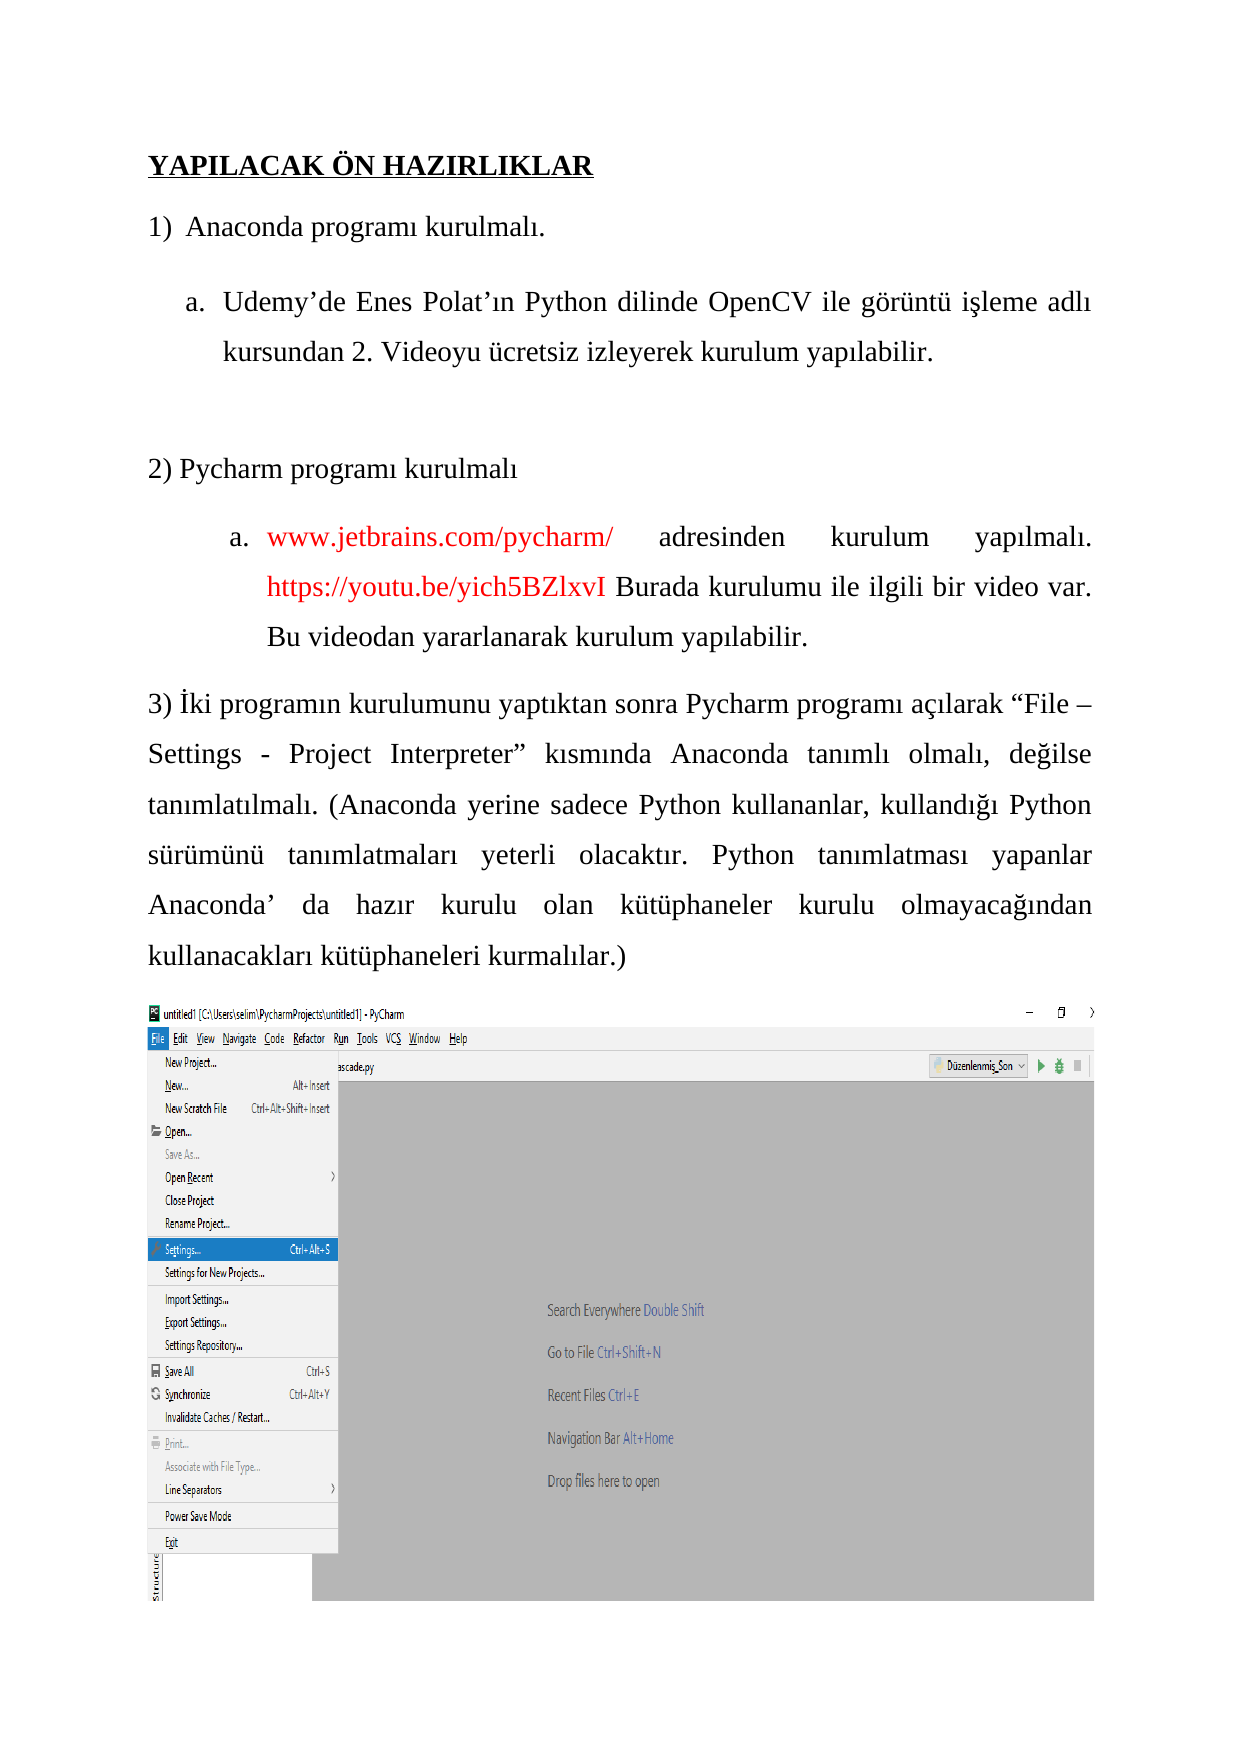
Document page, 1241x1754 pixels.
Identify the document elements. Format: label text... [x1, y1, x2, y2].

subtitle Udemy’de Enes Polat’ın Python dilinde OpenCV ile görüntü işleme adlı kursundan 2. Videoyu ücretsiz izleyerek kurulum yapılabilir. [185, 284, 1093, 368]
list www.jetbrains.com/pycharm/ adresinden kurulum yapılmalı. https://youtu.be/yich5BZlxvI Burada kurulumu ile ilgili bir video var. Bu videodan yararlanarak kurulum yapılabilir. [229, 519, 1093, 653]
text YAPILACAK ÖN HAZIRLIKLAR [148, 148, 1093, 181]
picture [147, 1004, 1095, 1601]
subtitle Anaconda programı kurulmalı. [148, 209, 1093, 242]
text 2) Pycharm programı kurulmalı [148, 452, 1093, 485]
text 3) İki programın kurulumunu yaptıktan sonra Pycharm programı açılarak “File – Settings - Project Interpreter” kısmında Anaconda tanımlı olmalı, değilse tanımlatılmalı. (Anaconda yerine sadece Python kullananlar, kullandığı Python sürümünü tanımlatmaları yeterli olacaktır. Python tanımlatması yapanlar Anaconda’ da hazır kurulu olan kütüphaneler kurulu olmayacağından kullanacakları kütüphaneleri kurmalılar.) [148, 686, 1093, 971]
